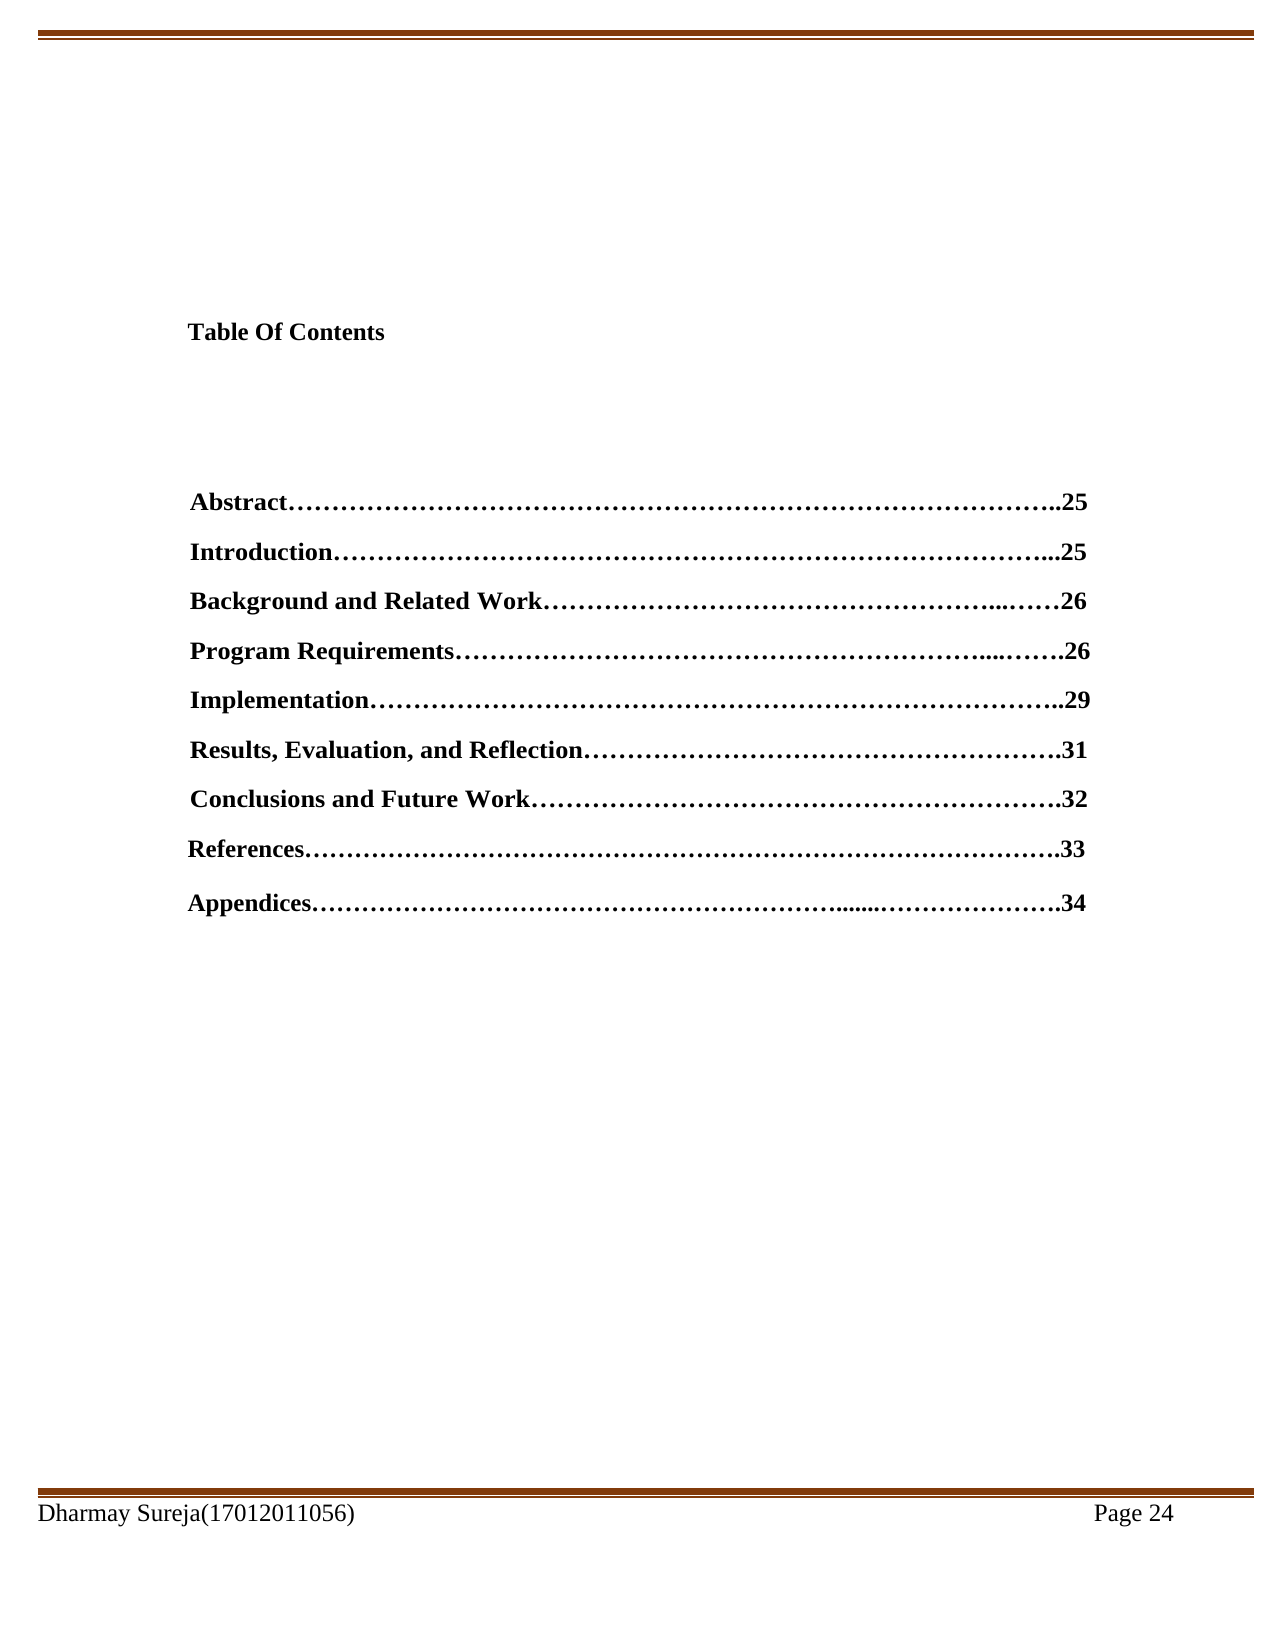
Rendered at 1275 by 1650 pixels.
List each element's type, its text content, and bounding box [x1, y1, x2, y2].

text Implementation……………………………………………………………………..29 [189, 685, 1254, 714]
text Results, Evaluation, and Reflection……………………………………………….31 [189, 735, 1254, 764]
text References……………………………………………………………………………….33 [37, 834, 1254, 863]
text Conclusions and Future Work…………………………………………………….32 [189, 784, 1254, 813]
text Introduction………………………………………………………………………...25 [189, 537, 1254, 565]
text Background and Related Work……………………………………………...……26 [189, 586, 1254, 615]
text Table Of Contents [112, 317, 1254, 346]
text Abstract……………………………………………………………………………..25 [189, 487, 1254, 516]
text Appendices……………………………………………………….......………………….34 [37, 888, 1254, 917]
text Program Requirements……………………………………………………....…….26 [189, 636, 1254, 664]
